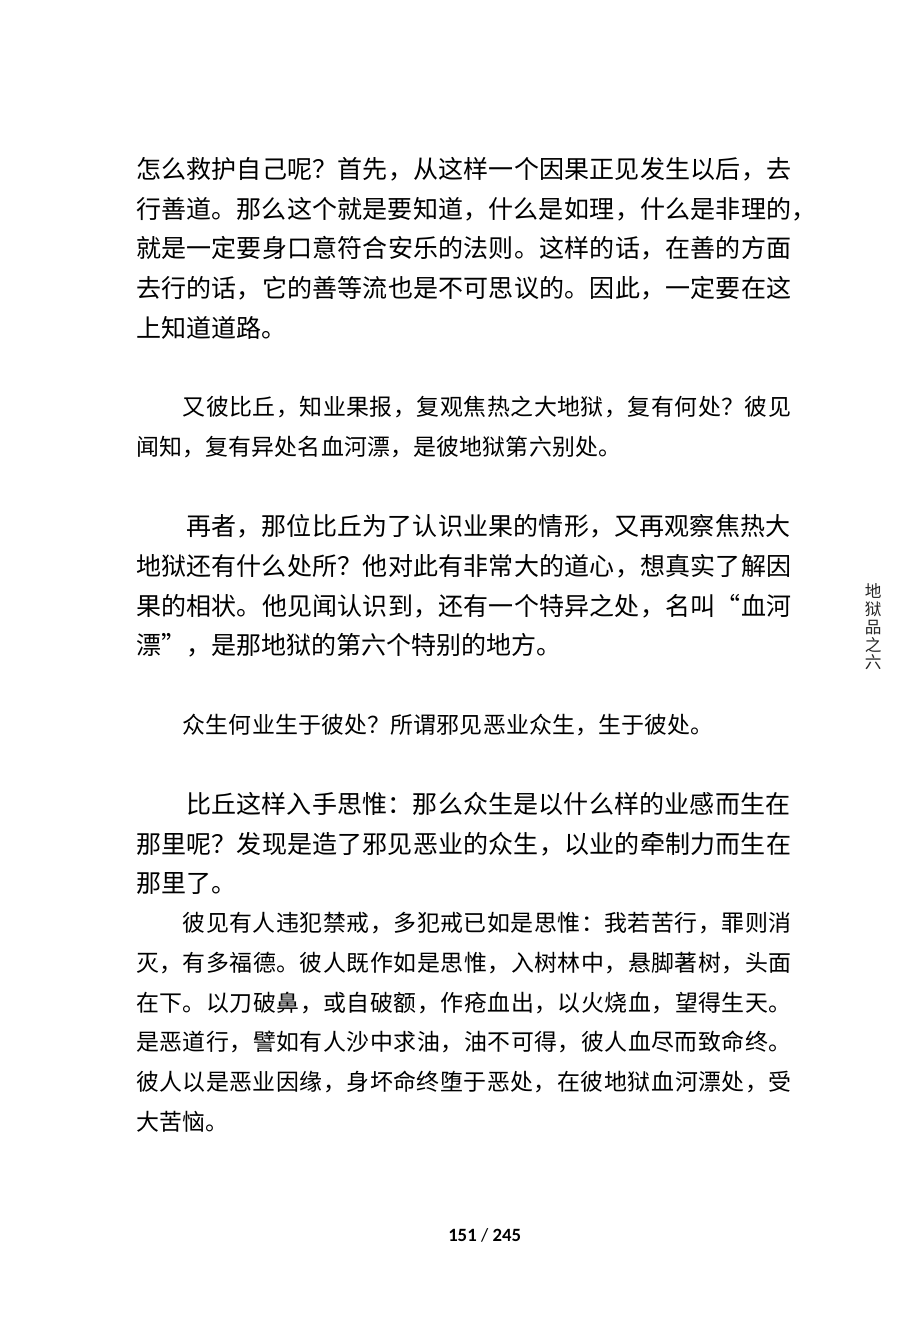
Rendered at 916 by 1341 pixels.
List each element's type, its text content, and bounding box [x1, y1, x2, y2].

text 众生何业生于彼处？所谓邪见恶业众生，生于彼处。 [136, 703, 791, 743]
text 这样就要晓得，从我们当前来看，怎么从轮回中出去，怎么救护自己呢？首先，从这样一个因果正见发生以后，去行善道。那么这个就是要知道，什么是如理，什么是非理的，就是一定要身口意符合安乐的法则。这样的话，在善的方面去行的话，它的善等流也是不可思议的。因此，一定要在这上知道道路。 [136, 148, 791, 346]
text 彼见有人违犯禁戒，多犯戒已如是思惟：我若苦行，罪则消灭，有多福德。彼人既作如是思惟，入树林中，悬脚著树，头面在下。以刀破鼻，或自破额，作疮血出，以火烧血，望得生天。是恶道行，譬如有人沙中求油，油不可得，彼人血尽而致命终。彼人以是恶业因缘，身坏命终堕于恶处，在彼地狱血河漂处，受大苦恼。 [136, 902, 791, 1140]
text 再者，那位比丘为了认识业果的情形，又再观察焦热大地狱还有什么处所？他对此有非常大的道心，想真实了解因果的相状。他见闻认识到，还有一个特异之处，名叫“血河漂”，是那地狱的第六个特别的地方。 [136, 505, 791, 664]
text 又彼比丘，知业果报，复观焦热之大地狱，复有何处？彼见闻知，复有异处名血河漂，是彼地狱第六别处。 [136, 386, 791, 465]
text 比丘这样入手思惟：那么众生是以什么样的业感而生在那里呢？发现是造了邪见恶业的众生，以业的牵制力而生在那里了。 [136, 783, 791, 902]
